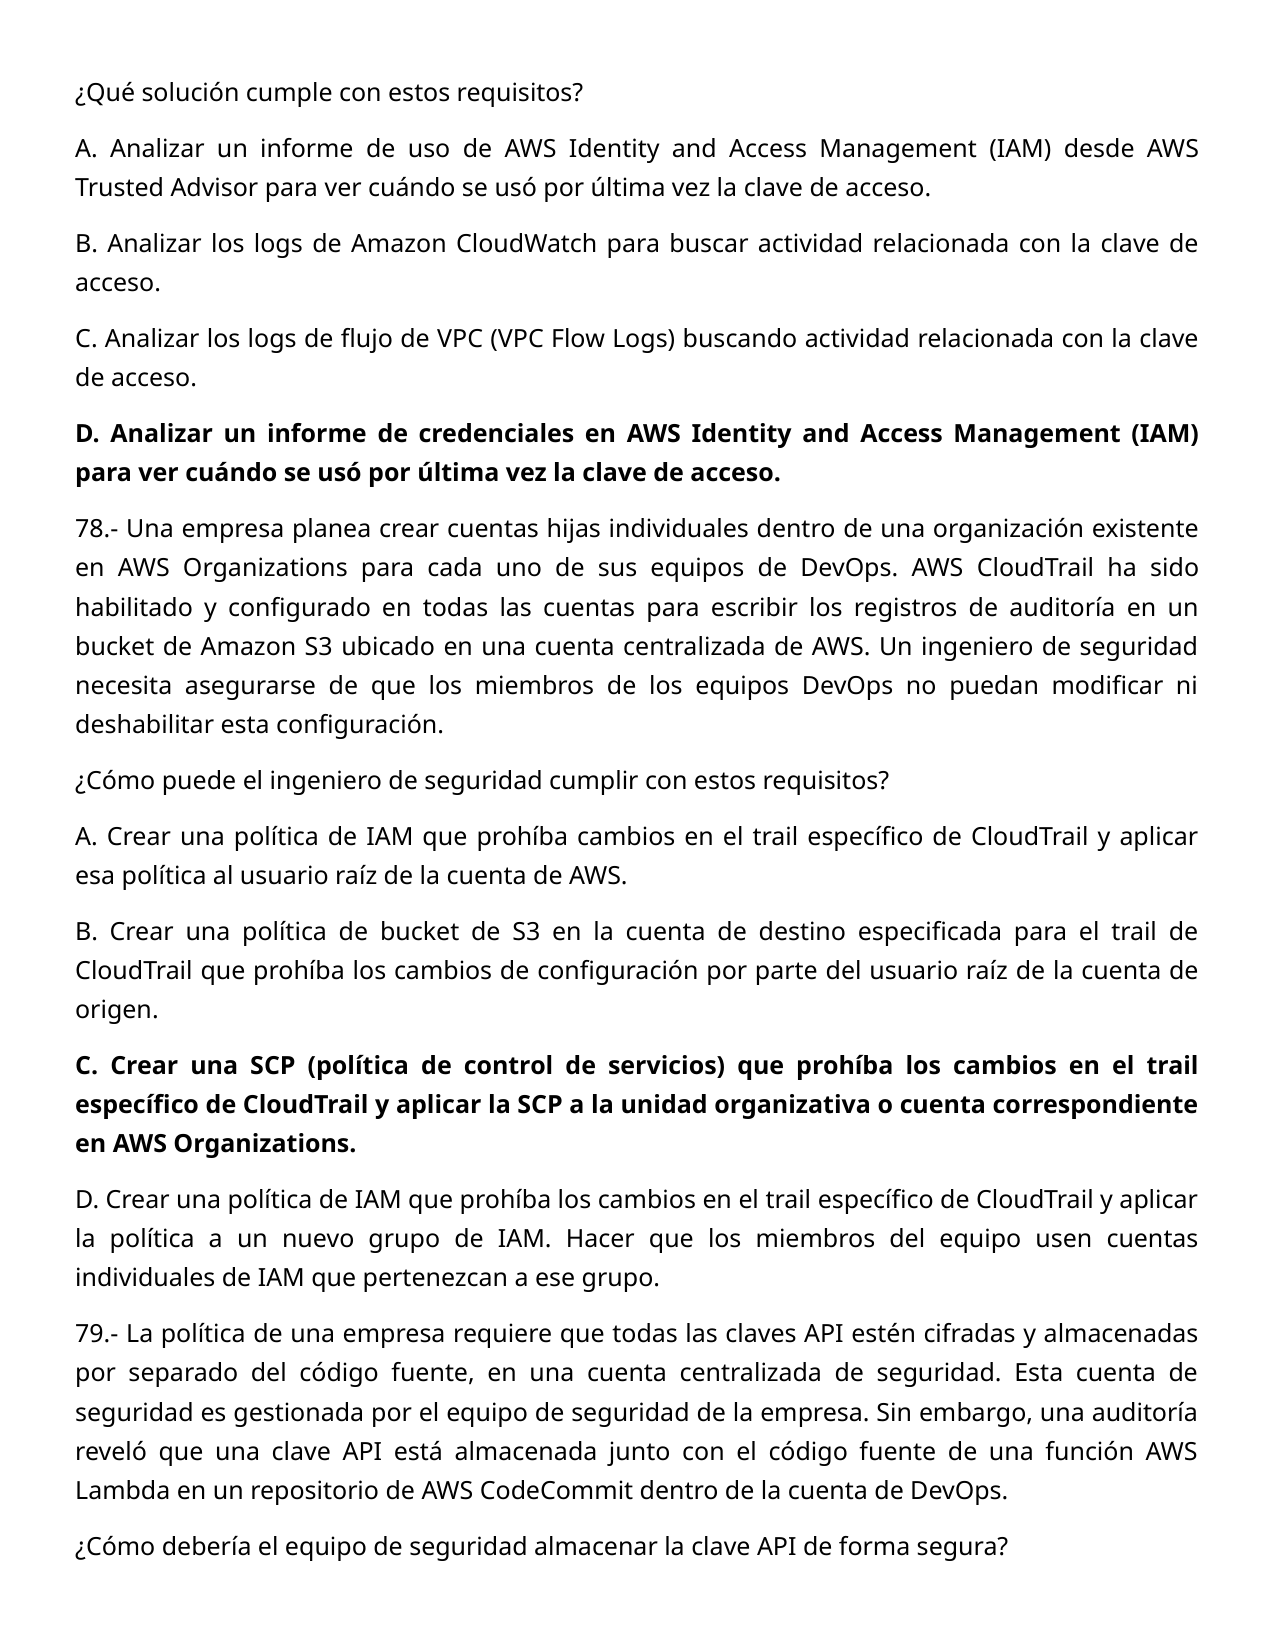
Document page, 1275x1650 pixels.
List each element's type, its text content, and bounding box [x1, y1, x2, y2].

text 78.- Una empresa planea crear cuentas hijas individuales dentro de una organización existente en AWS Organizations para cada uno de sus equipos de DevOps. AWS CloudTrail ha sido habilitado y configurado en todas las cuentas para escribir los registros de auditoría en un bucket de Amazon S3 ubicado en una cuenta centralizada de AWS. Un ingeniero de seguridad necesita asegurarse de que los miembros de los equipos DevOps no puedan modificar ni deshabilitar esta configuración. [75, 511, 1200, 741]
text C. Crear una SCP (política de control de servicios) que prohíba los cambios en el trail específico de CloudTrail y aplicar la SCP a la unidad organizativa o cuenta correspondiente en AWS Organizations. [75, 1047, 1200, 1160]
text D. Analizar un informe de credenciales en AWS Identity and Access Management (IAM) para ver cuándo se usó por última vez la clave de acceso. [75, 416, 1200, 489]
text 79.- La política de una empresa requiere que todas las claves API estén cifradas y almacenadas por separado del código fuente, en una cuenta centralizada de seguridad. Esta cuenta de seguridad es gestionada por el equipo de seguridad de la empresa. Sin embargo, una auditoría reveló que una clave API está almacenada junto con el código fuente de una función AWS Lambda en un repositorio de AWS CodeCommit dentro de la cuenta de DevOps. [75, 1316, 1200, 1507]
text A. Crear una política de IAM que prohíba cambios en el trail específico de CloudTrail y aplicar esa política al usuario raíz de la cuenta de AWS. [75, 818, 1200, 892]
text C. Analizar los logs de flujo de VPC (VPC Flow Logs) buscando actividad relacionada con la clave de acceso. [75, 321, 1200, 394]
text B. Analizar los logs de Amazon CloudWatch para buscar actividad relacionada con la clave de acceso. [75, 226, 1200, 299]
text A. Analizar un informe de uso de AWS Identity and Access Management (IAM) desde AWS Trusted Advisor para ver cuándo se usó por última vez la clave de acceso. [75, 131, 1200, 204]
text B. Crear una política de bucket de S3 en la cuenta de destino especificada para el trail de CloudTrail que prohíba los cambios de configuración por parte del usuario raíz de la cuenta de origen. [75, 913, 1200, 1026]
text ¿Qué solución cumple con estos requisitos? [75, 75, 1200, 109]
text D. Crear una política de IAM que prohíba los cambios en el trail específico de CloudTrail y aplicar la política a un nuevo grupo de IAM. Hacer que los miembros del equipo usen cuentas individuales de IAM que pertenezcan a ese grupo. [75, 1182, 1200, 1294]
text ¿Cómo debería el equipo de seguridad almacenar la clave API de forma segura? [75, 1528, 1200, 1562]
text ¿Cómo puede el ingeniero de seguridad cumplir con estos requisitos? [75, 762, 1200, 797]
